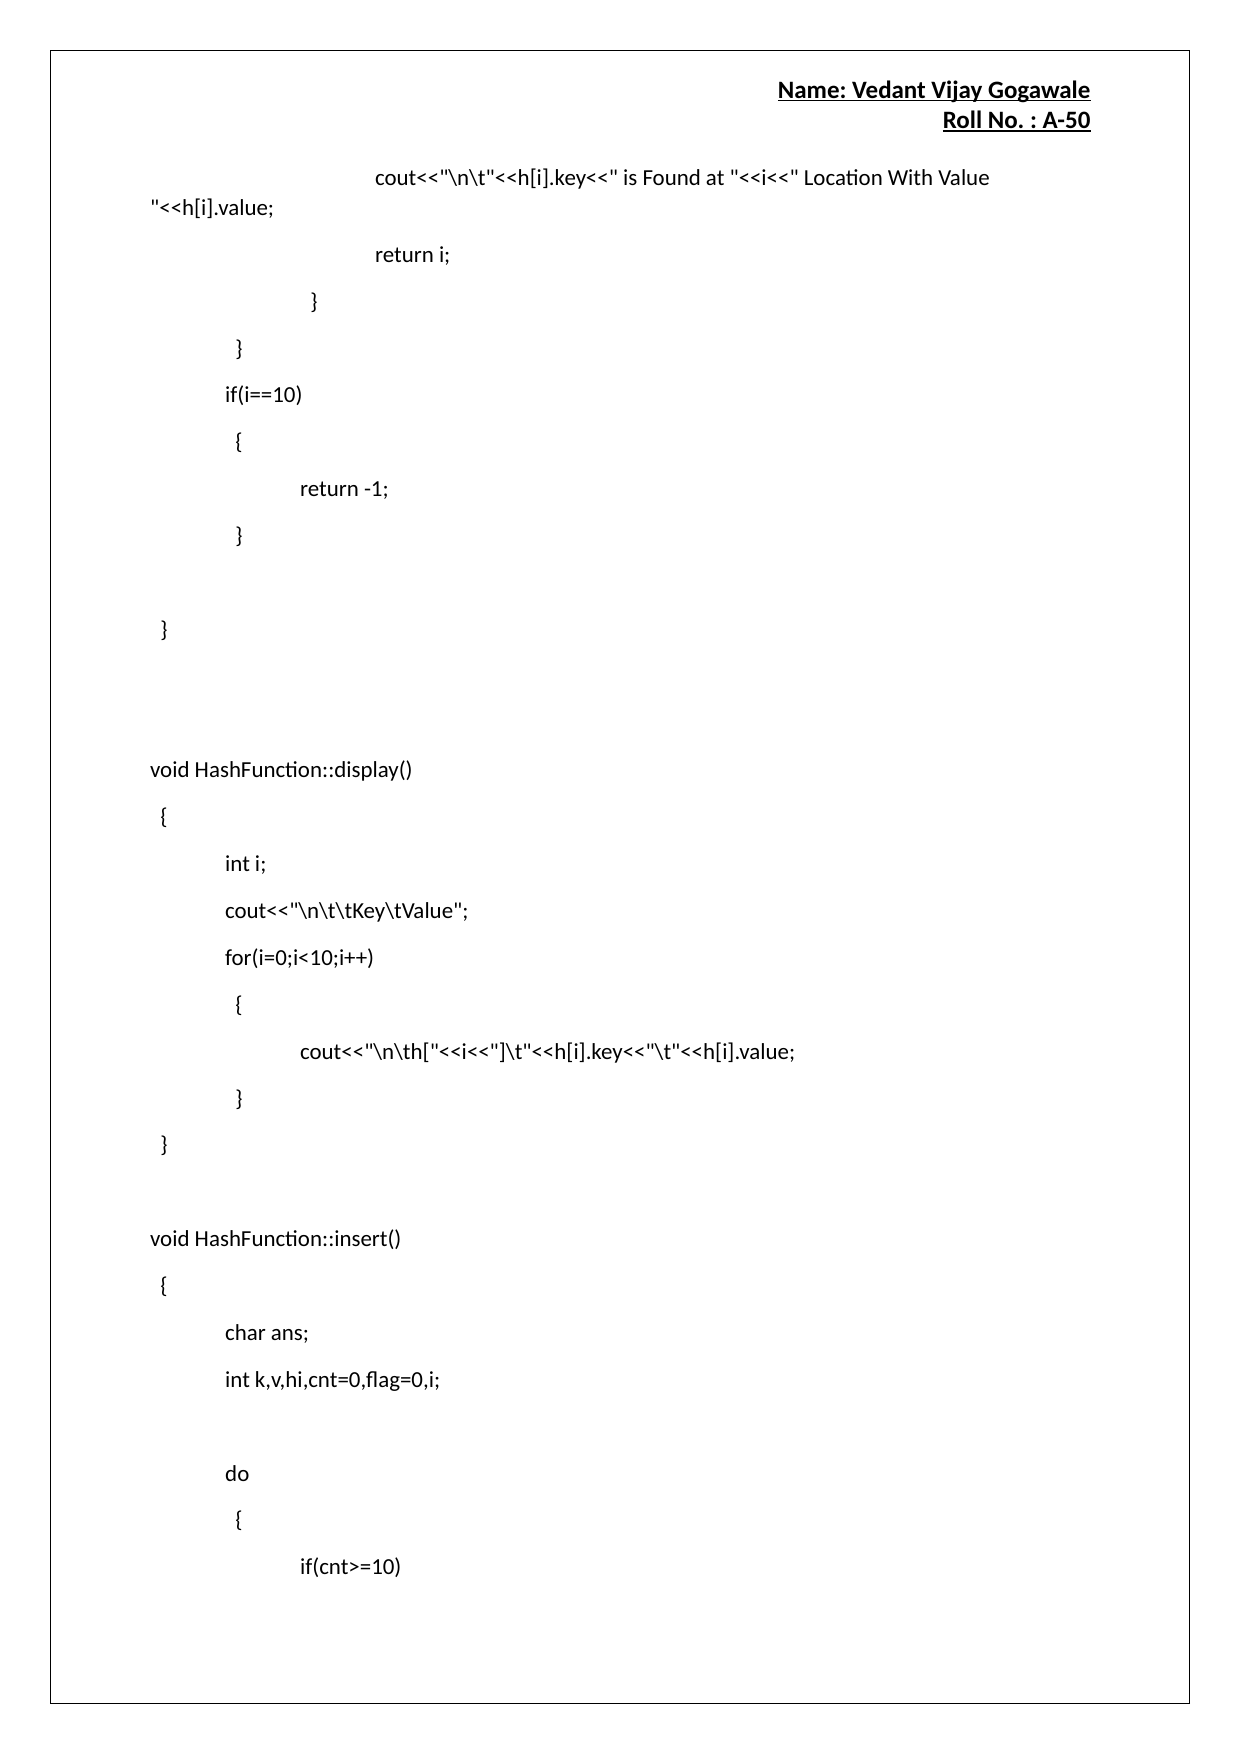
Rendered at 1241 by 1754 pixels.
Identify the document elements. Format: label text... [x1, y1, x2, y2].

text } [150, 334, 1090, 362]
text } [150, 1084, 1090, 1112]
text } [150, 521, 1090, 549]
text if(cnt>=10) [150, 1552, 1090, 1580]
text return i; [150, 240, 1090, 268]
text void HashFunction::display() [150, 756, 1090, 783]
text } [150, 615, 1090, 643]
text } [150, 287, 1090, 315]
text int k,v,hi,cnt=0,flag=0,i; [150, 1365, 1090, 1393]
text cout<<"\n\t"<<h[i].key<<" is Found at "<<i<<" Location With Value "<<h[i].value; [150, 163, 1090, 221]
text if(i==10) [150, 381, 1090, 408]
text cout<<"\n\th["<<i<<"]\t"<<h[i].key<<"\t"<<h[i].value; [150, 1037, 1090, 1065]
text char ans; [150, 1318, 1090, 1346]
text void HashFunction::insert() [150, 1224, 1090, 1252]
text { [150, 990, 1090, 1018]
text do [150, 1459, 1090, 1487]
text { [150, 1506, 1090, 1533]
text return -1; [150, 474, 1090, 502]
text { [150, 802, 1090, 830]
text { [150, 1271, 1090, 1299]
text { [150, 427, 1090, 455]
text cout<<"\n\t\tKey\tValue"; [150, 896, 1090, 924]
text } [150, 1131, 1090, 1158]
text for(i=0;i<10;i++) [150, 943, 1090, 971]
text int i; [150, 849, 1090, 877]
